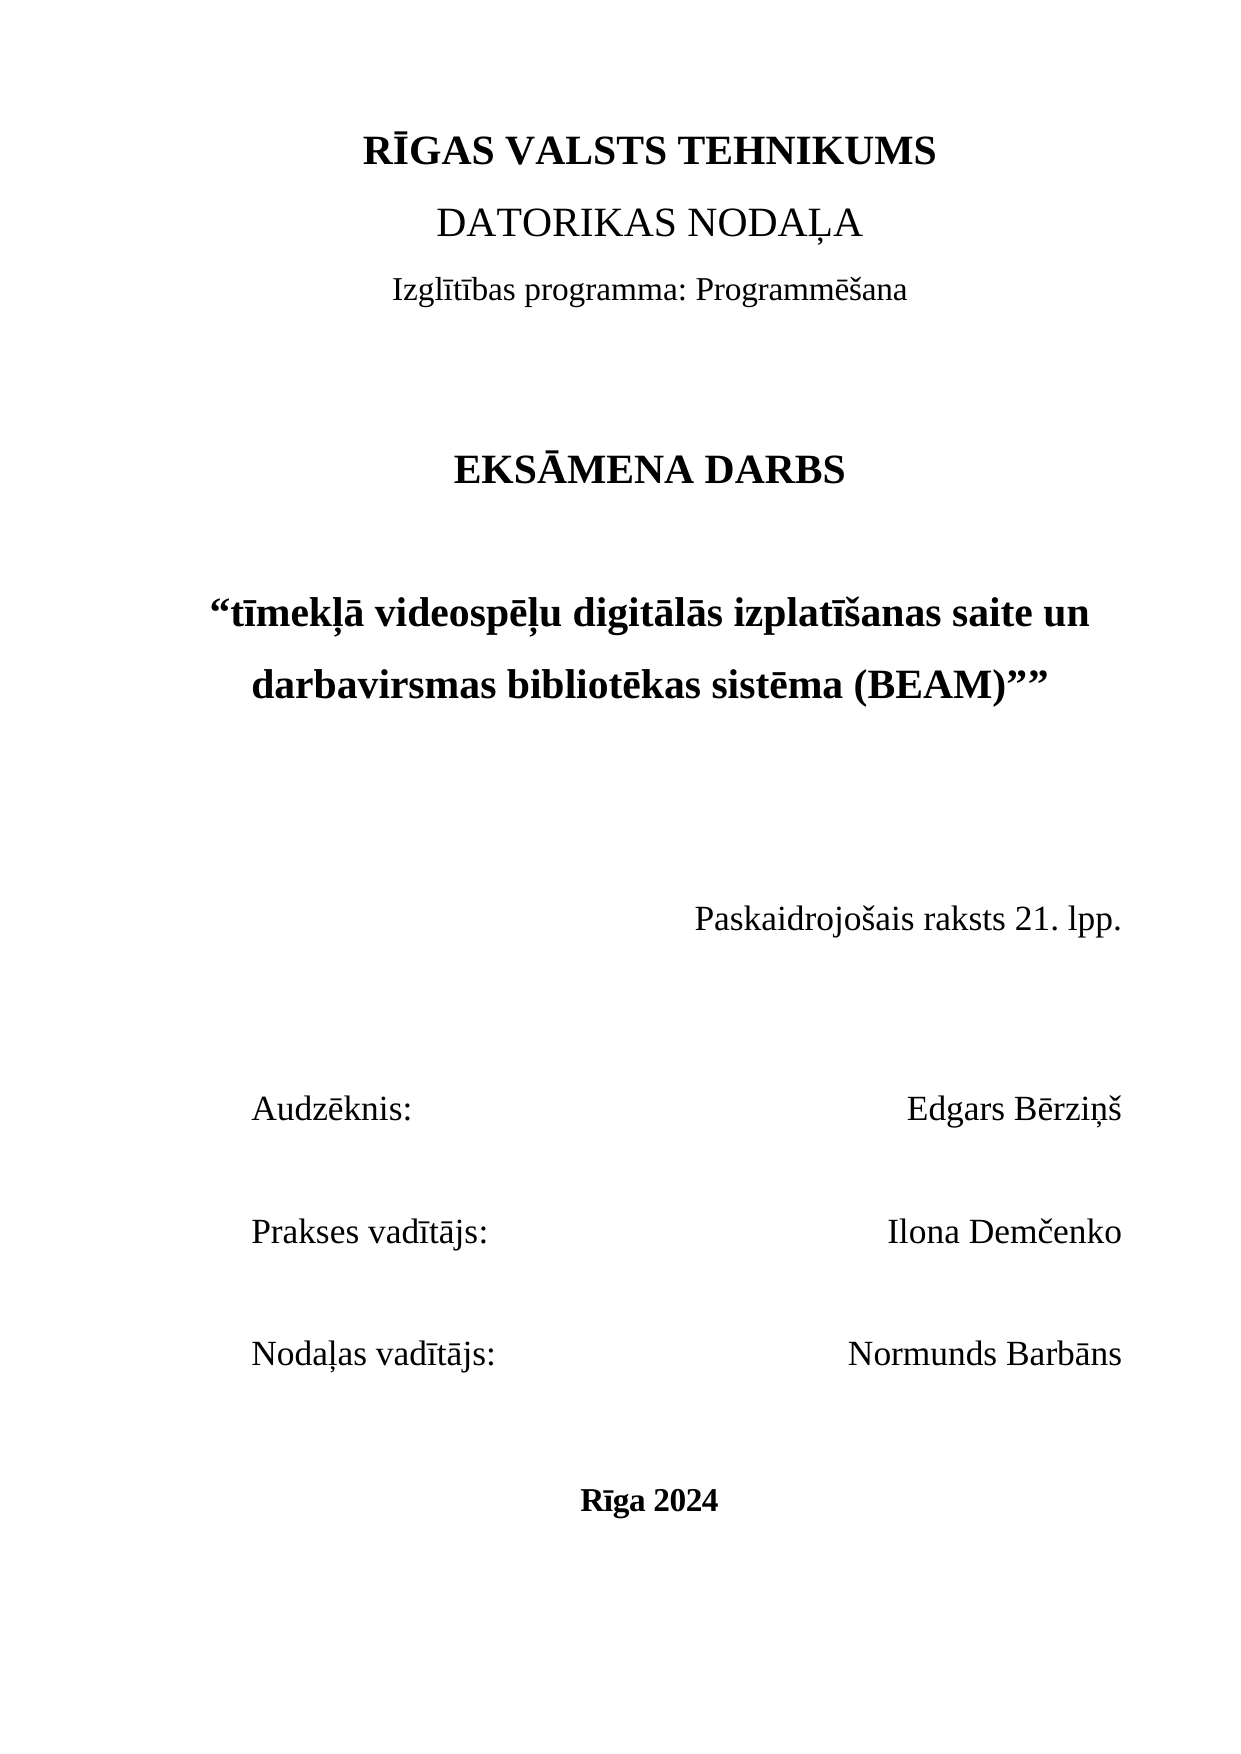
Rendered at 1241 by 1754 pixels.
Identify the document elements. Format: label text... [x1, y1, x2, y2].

text Rīga 2024 [177, 1480, 1122, 1518]
text Prakses vadītājs: Ilona Demčenko [177, 1210, 1122, 1251]
text EKSĀMENA DARBS [177, 444, 1122, 492]
text Nodaļas vadītājs: Normunds Barbāns [177, 1333, 1122, 1373]
text DATORIKAS NODAĻA [177, 197, 1122, 245]
text “tīmekļā videospēļu digitālās izplatīšanas saite un darbavirsmas bibliotēkas sistēma (BEAM)”” [177, 588, 1122, 708]
text Paskaidrojošais raksts 21. lpp. [177, 897, 1122, 938]
text Audzēknis: Edgars Bērziņš [177, 1088, 1122, 1128]
text Izglītības programma: Programmēšana [177, 269, 1122, 307]
text RĪGAS VALSTS TEHNIKUMS [177, 125, 1122, 173]
